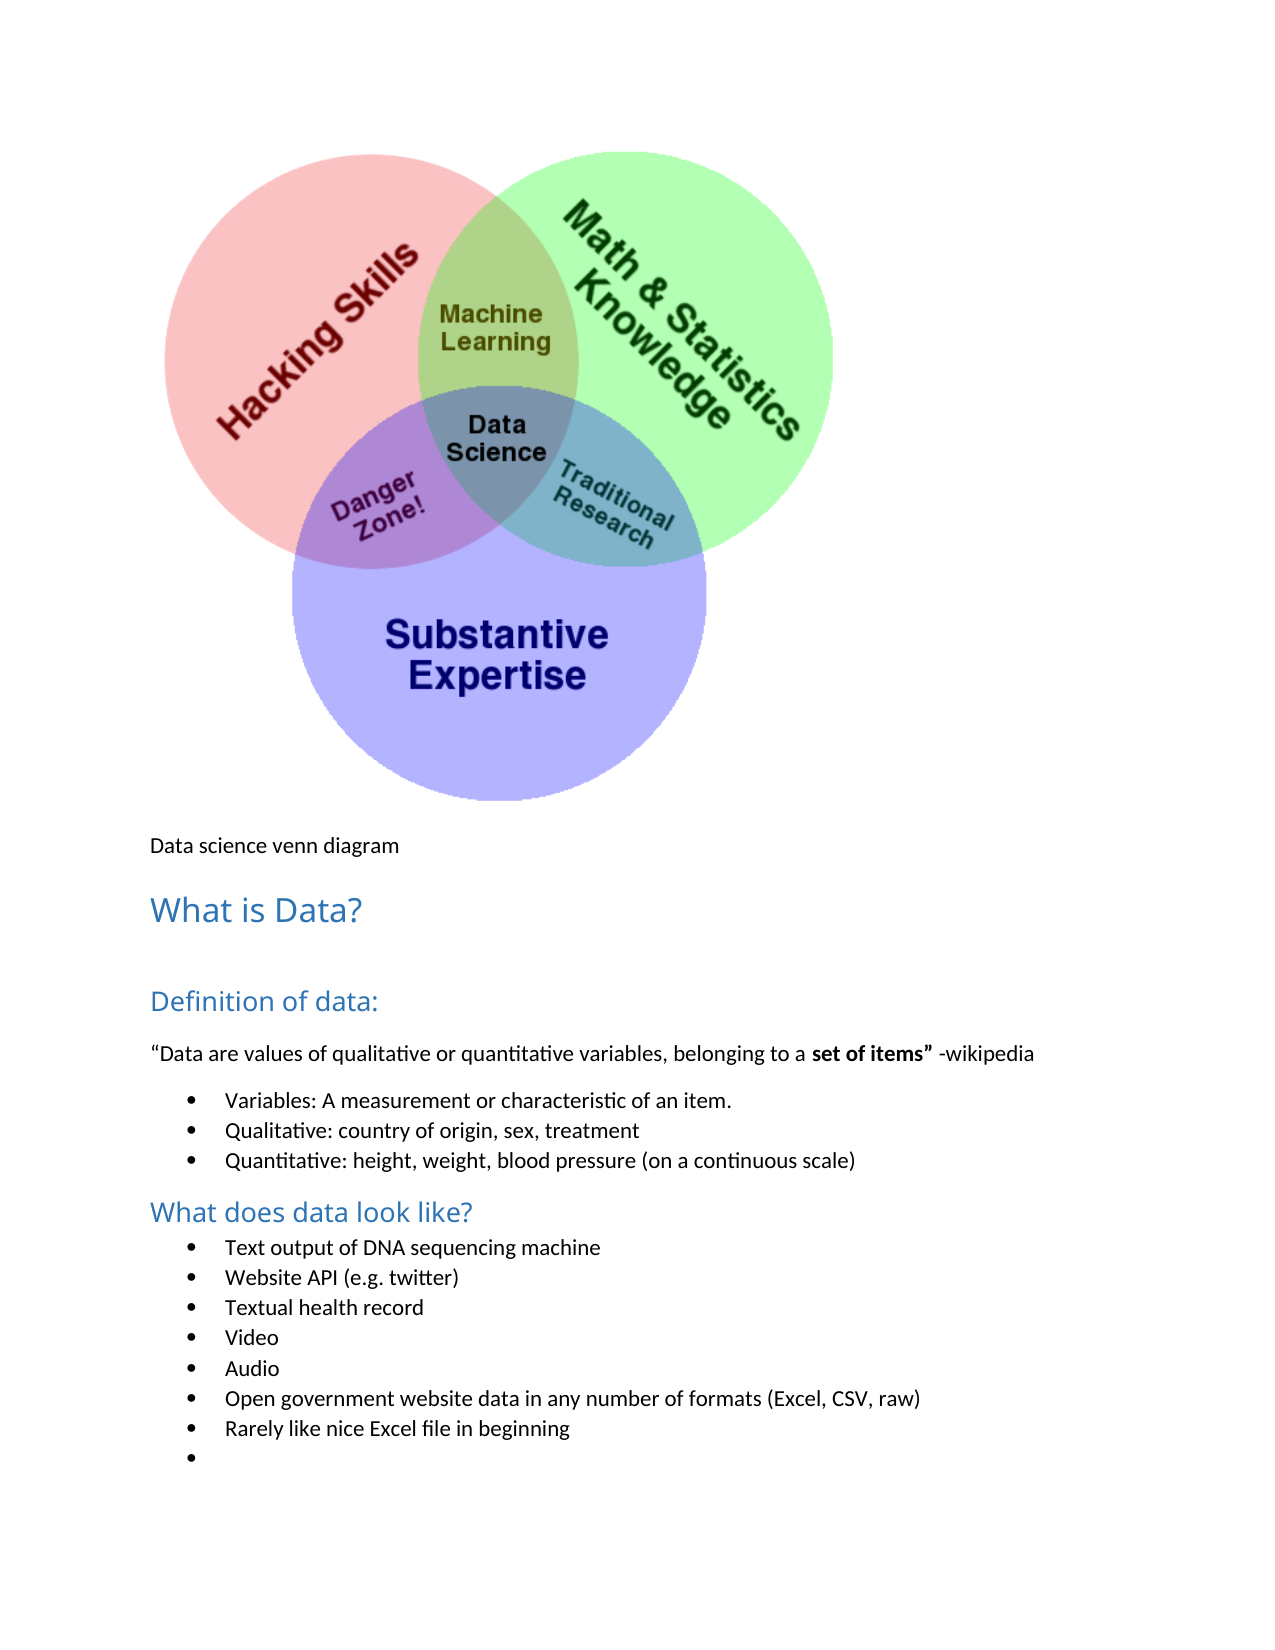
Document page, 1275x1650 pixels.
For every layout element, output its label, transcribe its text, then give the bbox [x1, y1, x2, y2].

text Data science venn diagram [150, 831, 1125, 859]
subtitle What is Data? [150, 887, 1125, 932]
list Website API (e.g. twitter) [187, 1263, 1125, 1291]
text Definition of data: [150, 982, 1125, 1019]
list Open government website data in any number of formats (Excel, CSV, raw) [187, 1384, 1125, 1412]
list Textual health record [187, 1293, 1125, 1321]
list Rarely like nice Excel file in beginning [187, 1414, 1125, 1442]
list Quantitative: height, weight, blood pressure (on a continuous scale) [187, 1146, 1125, 1174]
picture [150, 150, 844, 813]
list Text output of DNA sequencing machine [187, 1233, 1125, 1261]
text “Data are values of qualitative or quantitative variables, belonging to a set of items” -wikipedia [150, 1039, 1125, 1067]
list Audio [187, 1354, 1125, 1382]
subtitle What does data look like? [150, 1193, 1125, 1230]
list Qualitative: country of origin, sex, treatment [187, 1116, 1125, 1144]
list Variables: A measurement or characteristic of an item. [187, 1086, 1125, 1114]
list Video [187, 1323, 1125, 1351]
